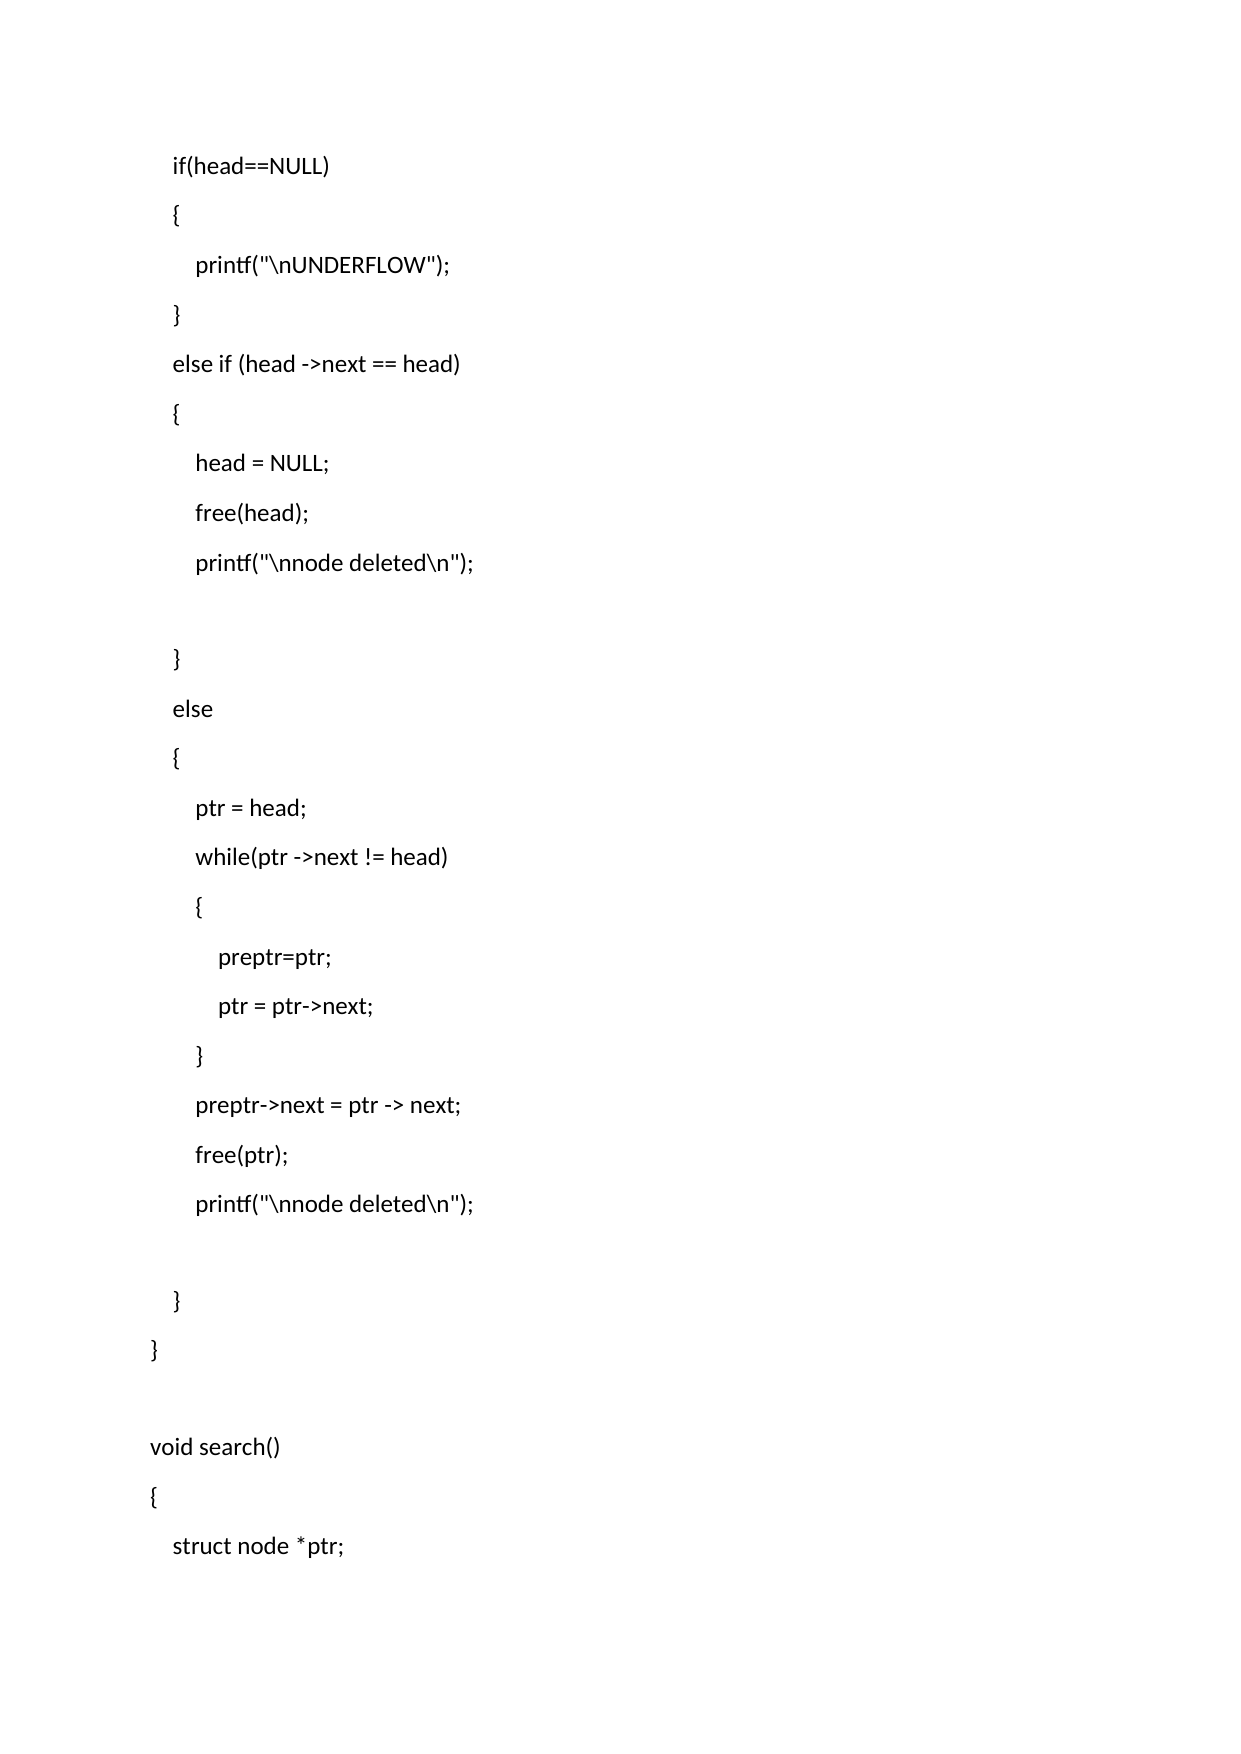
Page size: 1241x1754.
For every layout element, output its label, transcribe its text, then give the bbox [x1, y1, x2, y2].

text } [150, 1040, 1090, 1070]
text void search() [150, 1431, 1090, 1462]
text { [150, 1481, 1090, 1511]
text } [150, 1334, 1090, 1365]
text head = NULL; [150, 447, 1090, 478]
text preptr->next = ptr -> next; [150, 1089, 1090, 1120]
text struct node *ptr; [150, 1530, 1090, 1561]
text { [150, 199, 1090, 230]
text ptr = head; [150, 792, 1090, 822]
text else [150, 693, 1090, 723]
text else if (head ->next == head) [150, 348, 1090, 379]
text preptr=ptr; [150, 941, 1090, 971]
text } [150, 1285, 1090, 1316]
text ptr = ptr->next; [150, 990, 1090, 1021]
text free(ptr); [150, 1139, 1090, 1169]
text while(ptr ->next != head) [150, 841, 1090, 872]
text } [150, 643, 1090, 674]
text printf("\nUNDERFLOW"); [150, 249, 1090, 280]
text printf("\nnode deleted\n"); [150, 547, 1090, 577]
text } [150, 299, 1090, 329]
text { [150, 742, 1090, 773]
text { [150, 891, 1090, 922]
text if(head==NULL) [150, 150, 1090, 181]
text free(head); [150, 497, 1090, 528]
text { [150, 398, 1090, 428]
text printf("\nnode deleted\n"); [150, 1188, 1090, 1219]
